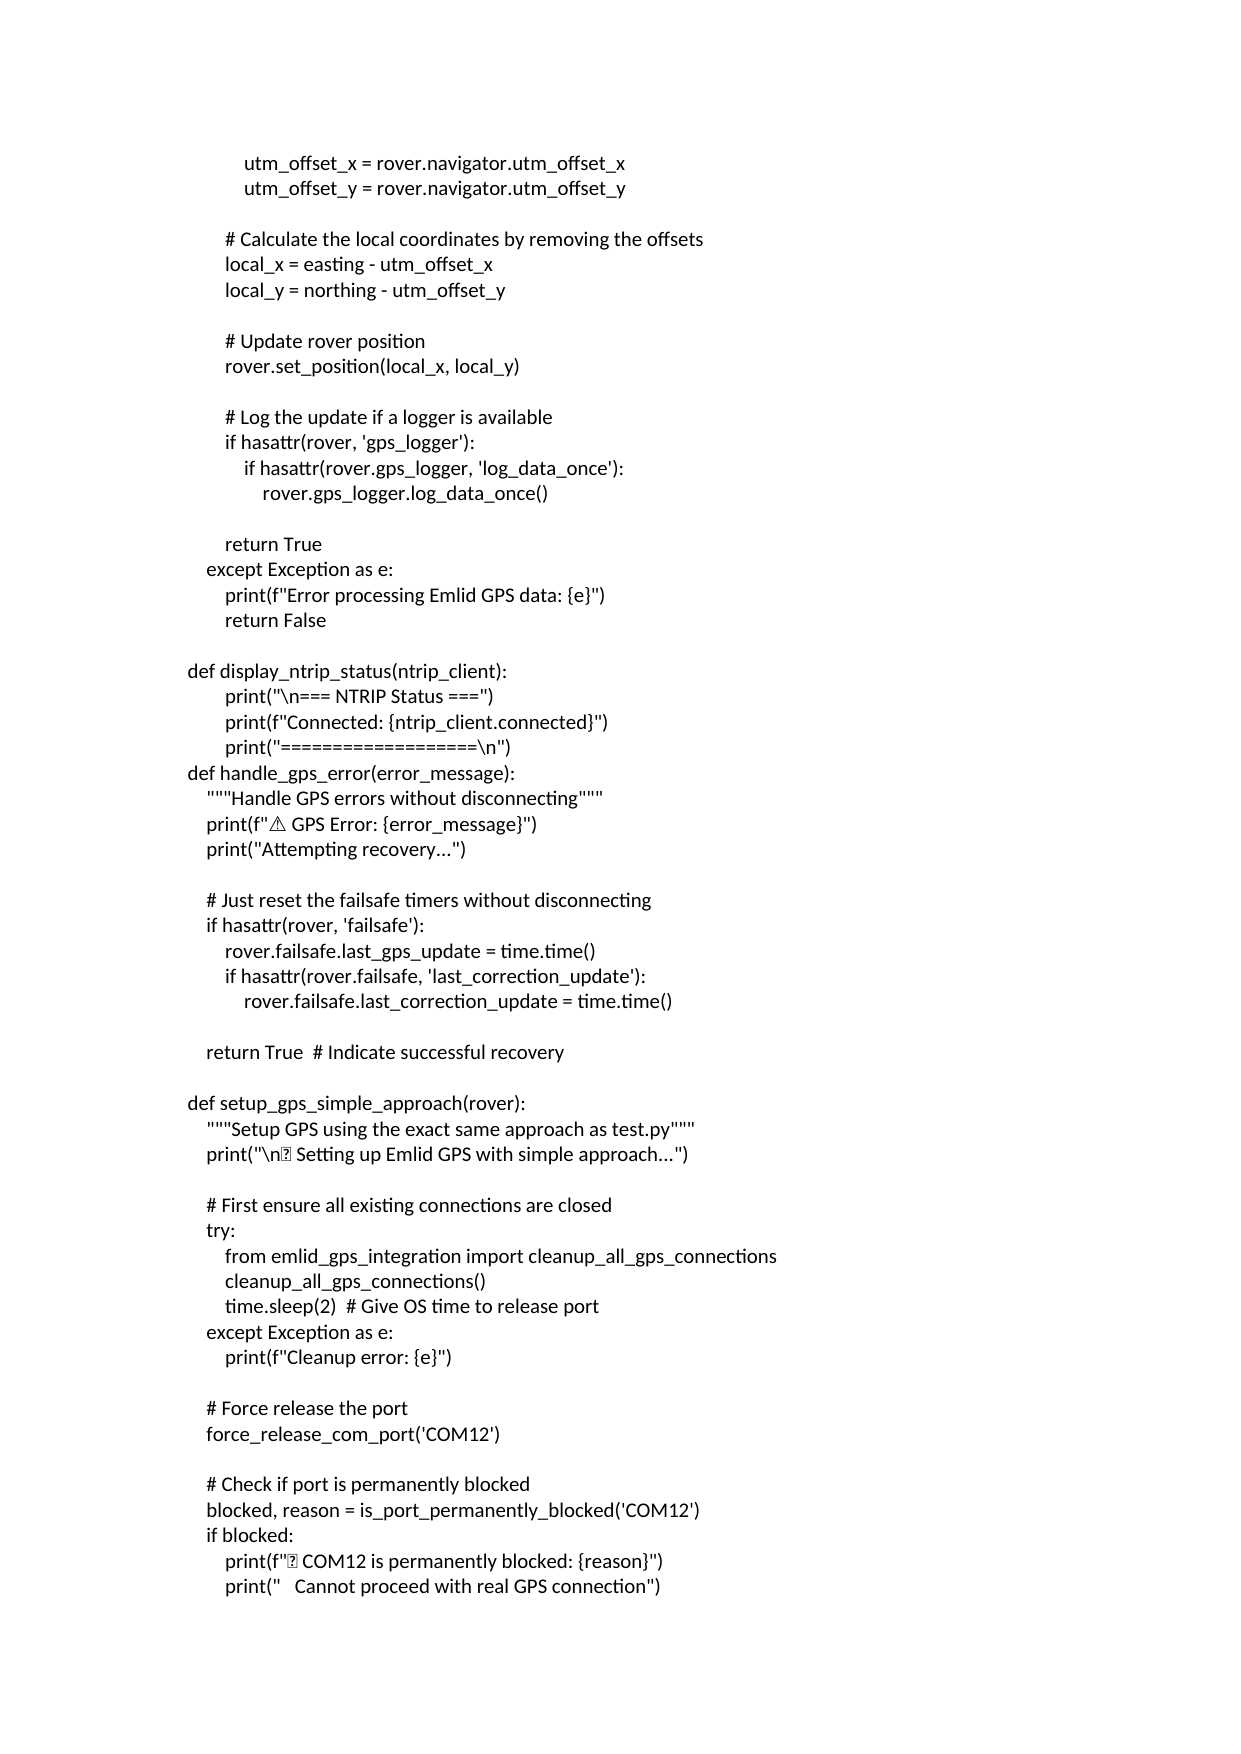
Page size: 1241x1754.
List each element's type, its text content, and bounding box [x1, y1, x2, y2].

text print("Attempting recovery...") [187, 836, 1053, 862]
text except Exception as e: [187, 1319, 1053, 1344]
text try: [187, 1217, 1053, 1243]
text time.sleep(2) # Give OS time to release port [187, 1294, 1053, 1319]
text utm_offset_x = rover.navigator.utm_offset_x [187, 150, 1053, 175]
text rover.failsafe.last_gps_update = time.time() [187, 938, 1053, 963]
text # Force release the port [187, 1395, 1053, 1421]
text return True [187, 531, 1053, 557]
text print("===================\n") [187, 734, 1053, 760]
text print("\n📡 Setting up Emlid GPS with simple approach...") [187, 1141, 1053, 1167]
text return False [187, 607, 1053, 633]
text utm_offset_y = rover.navigator.utm_offset_y [187, 175, 1053, 201]
text print(f"Connected: {ntrip_client.connected}") [187, 709, 1053, 734]
text def handle_gps_error(error_message): [187, 760, 1053, 785]
text if blocked: [187, 1522, 1053, 1548]
text # Calculate the local coordinates by removing the offsets [187, 226, 1053, 252]
text print(" Cannot proceed with real GPS connection") [187, 1573, 1053, 1599]
text """Setup GPS using the exact same approach as test.py""" [187, 1116, 1053, 1141]
text print(f"Cleanup error: {e}") [187, 1344, 1053, 1370]
text print(f"Error processing Emlid GPS data: {e}") [187, 582, 1053, 607]
text if hasattr(rover.failsafe, 'last_correction_update'): [187, 963, 1053, 989]
text def setup_gps_simple_approach(rover): [187, 1090, 1053, 1116]
text print("\n=== NTRIP Status ===") [187, 684, 1053, 709]
text return True # Indicate successful recovery [187, 1039, 1053, 1065]
text rover.gps_logger.log_data_once() [187, 480, 1053, 506]
text if hasattr(rover, 'failsafe'): [187, 912, 1053, 938]
text blocked, reason = is_port_permanently_blocked('COM12') [187, 1497, 1053, 1522]
text # Log the update if a logger is available [187, 404, 1053, 429]
text rover.failsafe.last_correction_update = time.time() [187, 989, 1053, 1014]
text if hasattr(rover.gps_logger, 'log_data_once'): [187, 455, 1053, 480]
text # Just reset the failsafe timers without disconnecting [187, 887, 1053, 912]
text """Handle GPS errors without disconnecting""" [187, 785, 1053, 811]
text # First ensure all existing connections are closed [187, 1192, 1053, 1217]
text except Exception as e: [187, 557, 1053, 582]
text if hasattr(rover, 'gps_logger'): [187, 429, 1053, 455]
text # Update rover position [187, 328, 1053, 353]
text print(f"⚠️ GPS Error: {error_message}") [187, 811, 1053, 836]
text # Check if port is permanently blocked [187, 1472, 1053, 1497]
text rover.set_position(local_x, local_y) [187, 353, 1053, 379]
text local_x = easting - utm_offset_x [187, 252, 1053, 277]
text print(f"❌ COM12 is permanently blocked: {reason}") [187, 1548, 1053, 1573]
text cleanup_all_gps_connections() [187, 1268, 1053, 1294]
text from emlid_gps_integration import cleanup_all_gps_connections [187, 1243, 1053, 1268]
text def display_ntrip_status(ntrip_client): [187, 658, 1053, 684]
text force_release_com_port('COM12') [187, 1421, 1053, 1446]
text local_y = northing - utm_offset_y [187, 277, 1053, 302]
